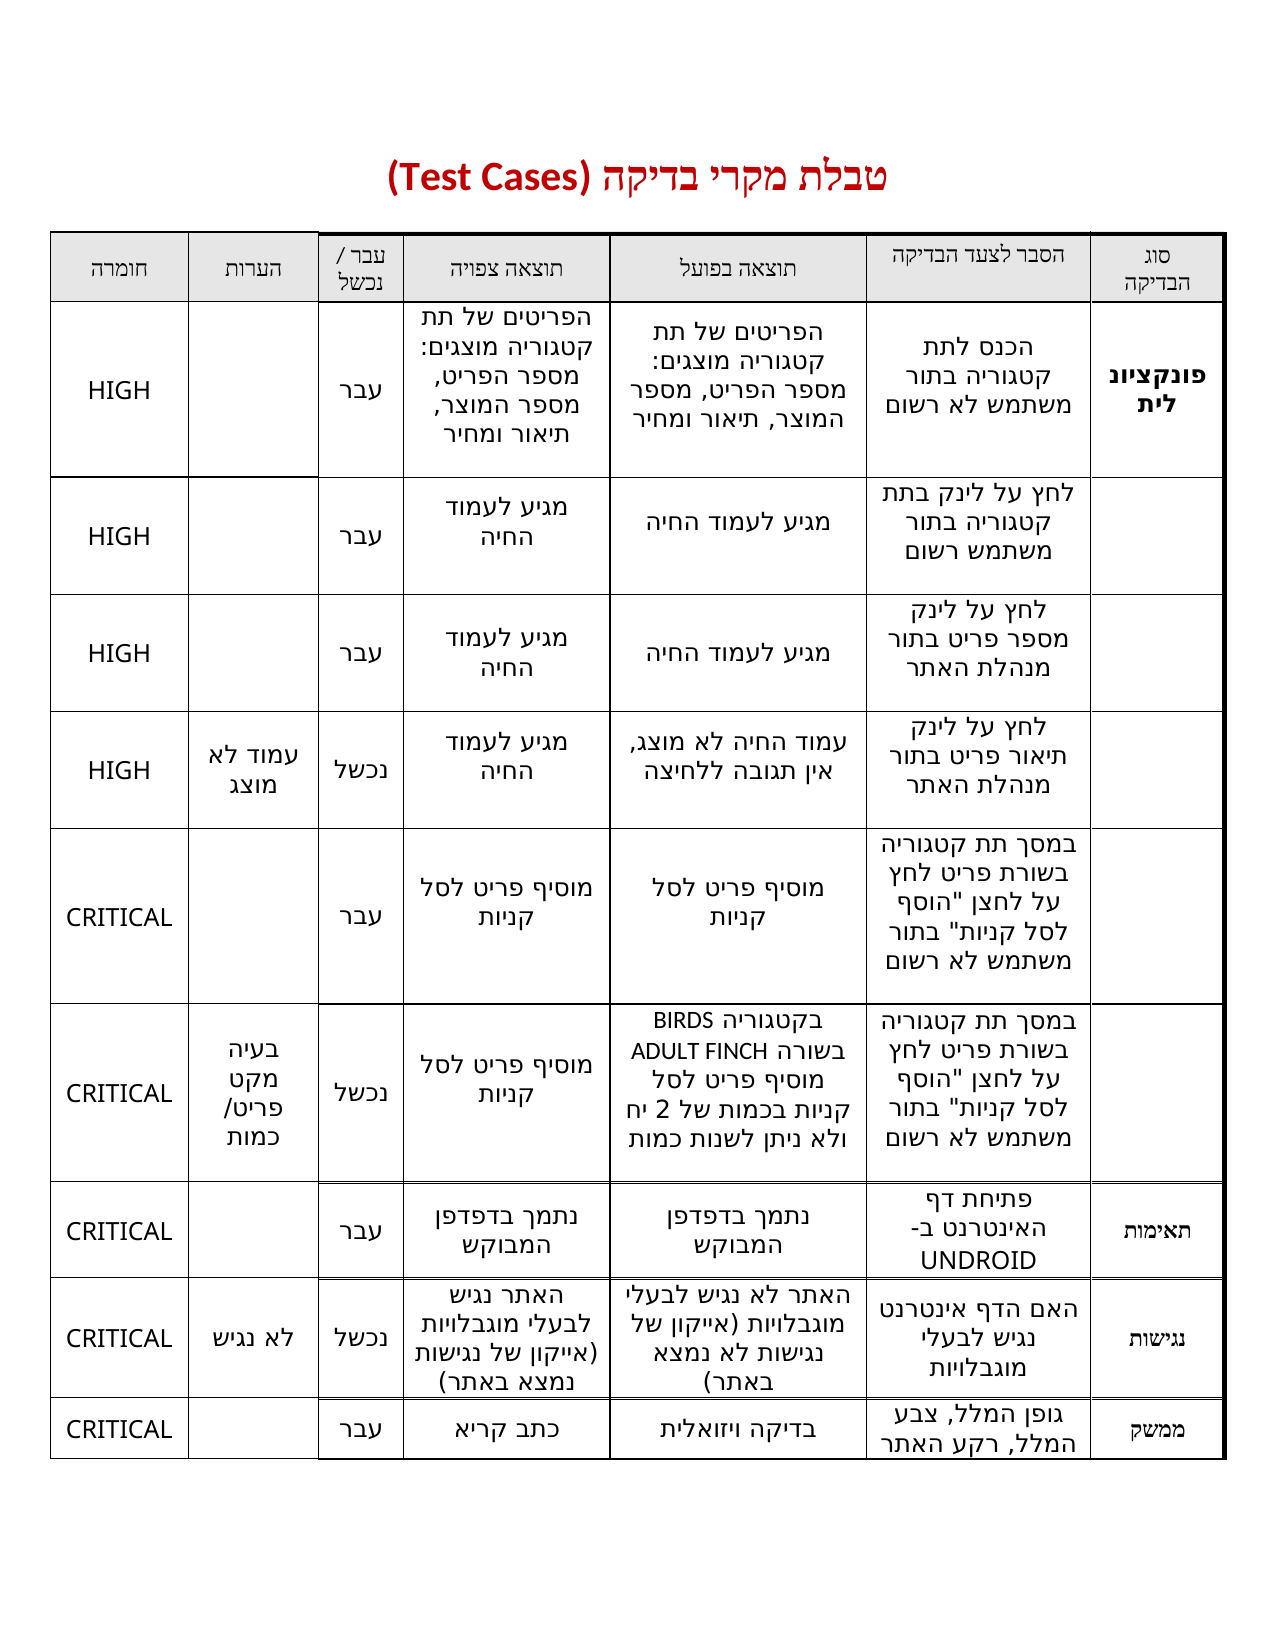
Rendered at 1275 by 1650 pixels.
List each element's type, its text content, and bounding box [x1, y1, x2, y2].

table_cell [189, 595, 318, 711]
table_cell בעיה מקט פריט/ כמות [189, 1004, 318, 1181]
table_cell במסך תת קטגוריה בשורת פריט לחץ על לחצן "הוסף לסל קניות" בתור משתמש לא רשום [867, 1005, 1090, 1181]
table_cell פתיחת דף האינטרנט ב- UNDROID [867, 1184, 1090, 1277]
table_cell עבר [319, 1400, 403, 1458]
table_cell [1091, 1004, 1222, 1181]
table_cell לחץ על לינק תיאור פריט בתור מנהלת האתר [867, 712, 1090, 828]
table_cell עבר [319, 829, 403, 1003]
table_cell נכשל [319, 712, 403, 828]
table_cell HIGH [51, 302, 188, 476]
text טבלת מקרי בדיקה (Test Cases) [187, 150, 1087, 201]
table_cell פונקציונלית [1091, 302, 1222, 476]
table_cell נתמך בדפדפן המבוקש [611, 1184, 866, 1277]
table_cell עבר [319, 595, 403, 711]
table_cell מוסיף פריט לסל קניות [404, 1005, 609, 1181]
table_cell CRITICAL [51, 1398, 188, 1458]
table_cell נכשל [319, 1280, 403, 1397]
table_cell CRITICAL [51, 1004, 188, 1181]
table_cell עמוד החיה לא מוצג, אין תגובה ללחיצה [611, 712, 866, 828]
table_header עבר / נכשל [319, 236, 403, 301]
table_cell נגישות [1091, 1280, 1222, 1397]
table_cell הפריטים של תת קטגוריה מוצגים: מספר הפריט, מספר המוצר, תיאור ומחיר [611, 303, 866, 476]
table_cell [1091, 478, 1222, 593]
table_header תוצאה צפויה [404, 236, 609, 301]
table_cell [189, 1398, 318, 1458]
table_cell CRITICAL [51, 1278, 188, 1397]
table_cell עבר [319, 1184, 403, 1277]
table_cell כתב קריא [404, 1400, 609, 1458]
table_header הערות [189, 233, 318, 301]
table_cell HIGH [51, 712, 188, 828]
table_cell [189, 478, 318, 593]
table_cell בקטגוריה BIRDS בשורה ADULT FINCH מוסיף פריט לסל קניות בכמות של 2 יח ולא ניתן לשנות כמות [611, 1005, 866, 1181]
table_cell נתמך בדפדפן המבוקש [404, 1184, 609, 1277]
table_cell עמוד לא מוצג [189, 712, 318, 828]
table_cell ממשק [1091, 1400, 1222, 1458]
table_cell תאימות [1091, 1184, 1222, 1277]
table_cell הפריטים של תת קטגוריה מוצגים: מספר הפריט, מספר המוצר, תיאור ומחיר [404, 303, 609, 476]
table_cell [1091, 595, 1222, 711]
table_cell [1091, 829, 1222, 1003]
table_header הסבר לצעד הבדיקה [867, 236, 1090, 301]
table_cell נכשל [319, 1005, 403, 1181]
table_cell לא נגיש [189, 1278, 318, 1397]
table_cell הכנס לתת קטגוריה בתור משתמש לא רשום [867, 303, 1090, 476]
table_cell גופן המלל, צבע המלל, רקע האתר [867, 1400, 1090, 1458]
table_cell מגיע לעמוד החיה [611, 595, 866, 711]
table_header סוג הבדיקה [1091, 236, 1222, 301]
table_cell האם הדף אינטרנט נגיש לבעלי מוגבלויות [867, 1280, 1090, 1397]
table_cell מגיע לעמוד החיה [404, 478, 609, 593]
table_cell עבר [319, 478, 403, 593]
table_header תוצאה בפועל [611, 236, 866, 301]
table_cell CRITICAL [51, 829, 188, 1003]
table_cell [1091, 712, 1222, 828]
table_cell מגיע לעמוד החיה [404, 595, 609, 711]
table_cell CRITICAL [51, 1182, 188, 1277]
table_cell האתר נגיש לבעלי מוגבלויות (אייקון של נגישות נמצא באתר) [404, 1280, 609, 1397]
table_cell האתר לא נגיש לבעלי מוגבלויות (אייקון של נגישות לא נמצא באתר) [611, 1280, 866, 1397]
table_cell במסך תת קטגוריה בשורת פריט לחץ על לחצן "הוסף לסל קניות" בתור משתמש לא רשום [867, 829, 1090, 1003]
table_cell [189, 829, 318, 1003]
table_cell HIGH [51, 595, 188, 711]
table_cell HIGH [51, 478, 188, 593]
table_cell מגיע לעמוד החיה [404, 712, 609, 828]
table_cell מגיע לעמוד החיה [611, 478, 866, 593]
table_cell לחץ על לינק בתת קטגוריה בתור משתמש רשום [867, 478, 1090, 593]
table_cell בדיקה ויזואלית [611, 1400, 866, 1458]
table_cell [189, 302, 318, 476]
table_cell [189, 1182, 318, 1277]
table_cell מוסיף פריט לסל קניות [611, 829, 866, 1003]
table_header חומרה [51, 233, 188, 301]
table_cell מוסיף פריט לסל קניות [404, 829, 609, 1003]
table_cell עבר [319, 303, 403, 476]
table_cell לחץ על לינק מספר פריט בתור מנהלת האתר [867, 595, 1090, 711]
